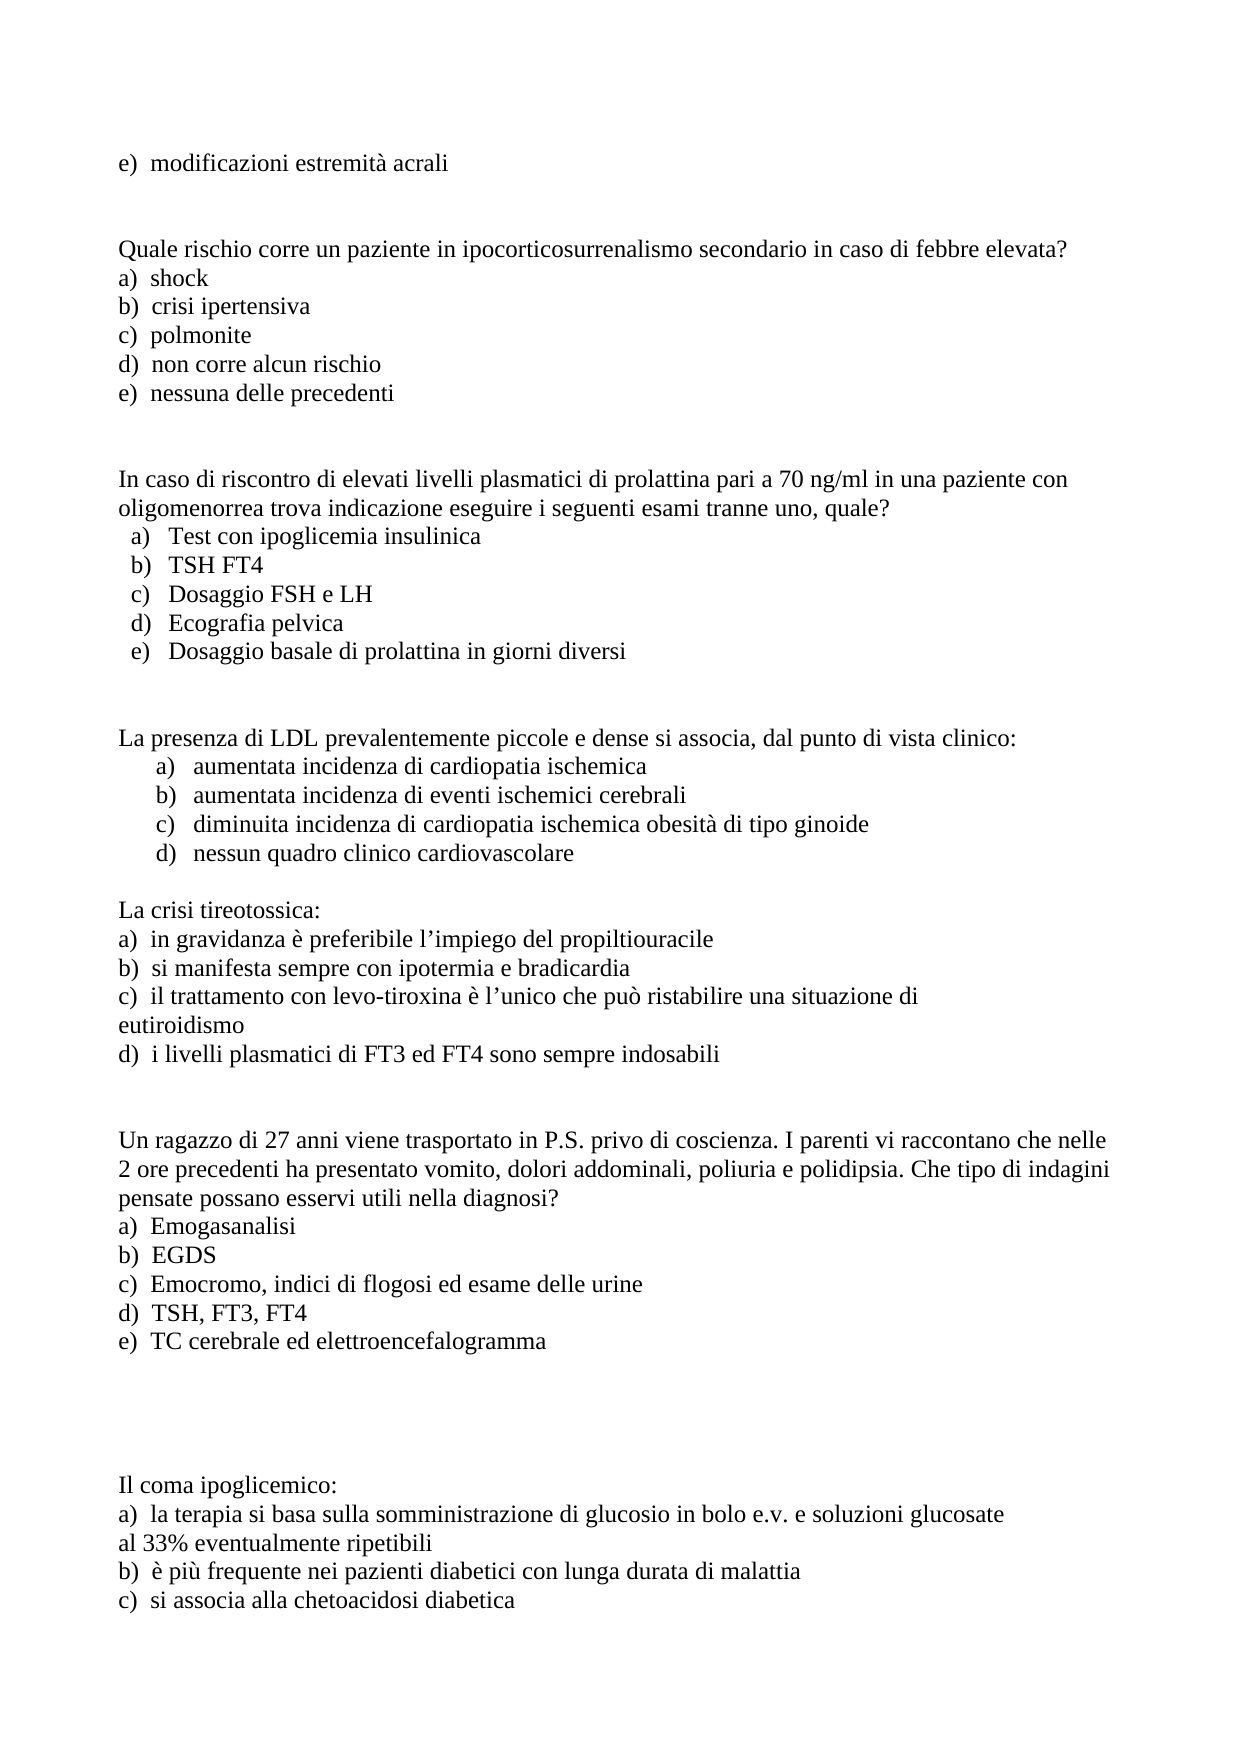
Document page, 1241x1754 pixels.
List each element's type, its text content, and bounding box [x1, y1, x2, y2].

text Un ragazzo di 27 anni viene trasportato in P.S. privo di coscienza. I parenti vi raccontano che nelle 2 ore precedenti ha presentato vomito, dolori addominali, poliuria e polidipsia. Che tipo di indagini pensate possano esservi utili nella diagnosi? [118, 1125, 1122, 1211]
text c) polmonite [118, 320, 1122, 349]
text e) nessuna delle precedenti [118, 378, 1122, 406]
text e) modificazioni estremità acrali [118, 148, 1122, 176]
text b) EGDS [118, 1240, 1122, 1269]
list Dosaggio basale di prolattina in giorni diversi [131, 636, 1122, 665]
text a) shock [118, 263, 1122, 291]
text Quale rischio corre un paziente in ipocorticosurrenalismo secondario in caso di febbre elevata? [118, 234, 1122, 263]
list Test con ipoglicemia insulinica [131, 521, 1122, 550]
text c) si associa alla chetoacidosi diabetica [118, 1585, 1122, 1614]
text a) in gravidanza è preferibile l’impiego del propiltiouracile [118, 924, 1122, 953]
text d) TSH, FT3, FT4 [118, 1298, 1122, 1326]
list nessun quadro clinico cardiovascolare [156, 838, 1122, 866]
text Il coma ipoglicemico: [118, 1470, 1122, 1499]
text eutiroidismo [118, 1010, 1122, 1039]
text d) non corre alcun rischio [118, 349, 1122, 378]
text b) è più frequente nei pazienti diabetici con lunga durata di malattia [118, 1556, 1122, 1585]
text c) Emocromo, indici di flogosi ed esame delle urine [118, 1269, 1122, 1298]
text In caso di riscontro di elevati livelli plasmatici di prolattina pari a 70 ng/ml in una paziente con oligomenorrea trova indicazione eseguire i seguenti esami tranne uno, quale? [118, 464, 1122, 521]
text c) il trattamento con levo-tiroxina è l’unico che può ristabilire una situazione di [118, 981, 1122, 1010]
text al 33% eventualmente ripetibili [118, 1528, 1122, 1556]
list aumentata incidenza di cardiopatia ischemica [156, 751, 1122, 780]
text La crisi tireotossica: [118, 895, 1122, 924]
list diminuita incidenza di cardiopatia ischemica obesità di tipo ginoide [156, 809, 1122, 838]
list Ecografia pelvica [131, 608, 1122, 636]
list aumentata incidenza di eventi ischemici cerebrali [156, 780, 1122, 809]
text a) la terapia si basa sulla somministrazione di glucosio in bolo e.v. e soluzioni glucosate [118, 1499, 1122, 1528]
list Dosaggio FSH e LH [131, 579, 1122, 608]
text a) Emogasanalisi [118, 1211, 1122, 1240]
list TSH FT4 [131, 550, 1122, 579]
text La presenza di LDL prevalentemente piccole e dense si associa, dal punto di vista clinico: [118, 723, 1122, 751]
text e) TC cerebrale ed elettroencefalogramma [118, 1326, 1122, 1355]
text d) i livelli plasmatici di FT3 ed FT4 sono sempre indosabili [118, 1039, 1122, 1068]
text b) si manifesta sempre con ipotermia e bradicardia [118, 953, 1122, 981]
text b) crisi ipertensiva [118, 291, 1122, 320]
